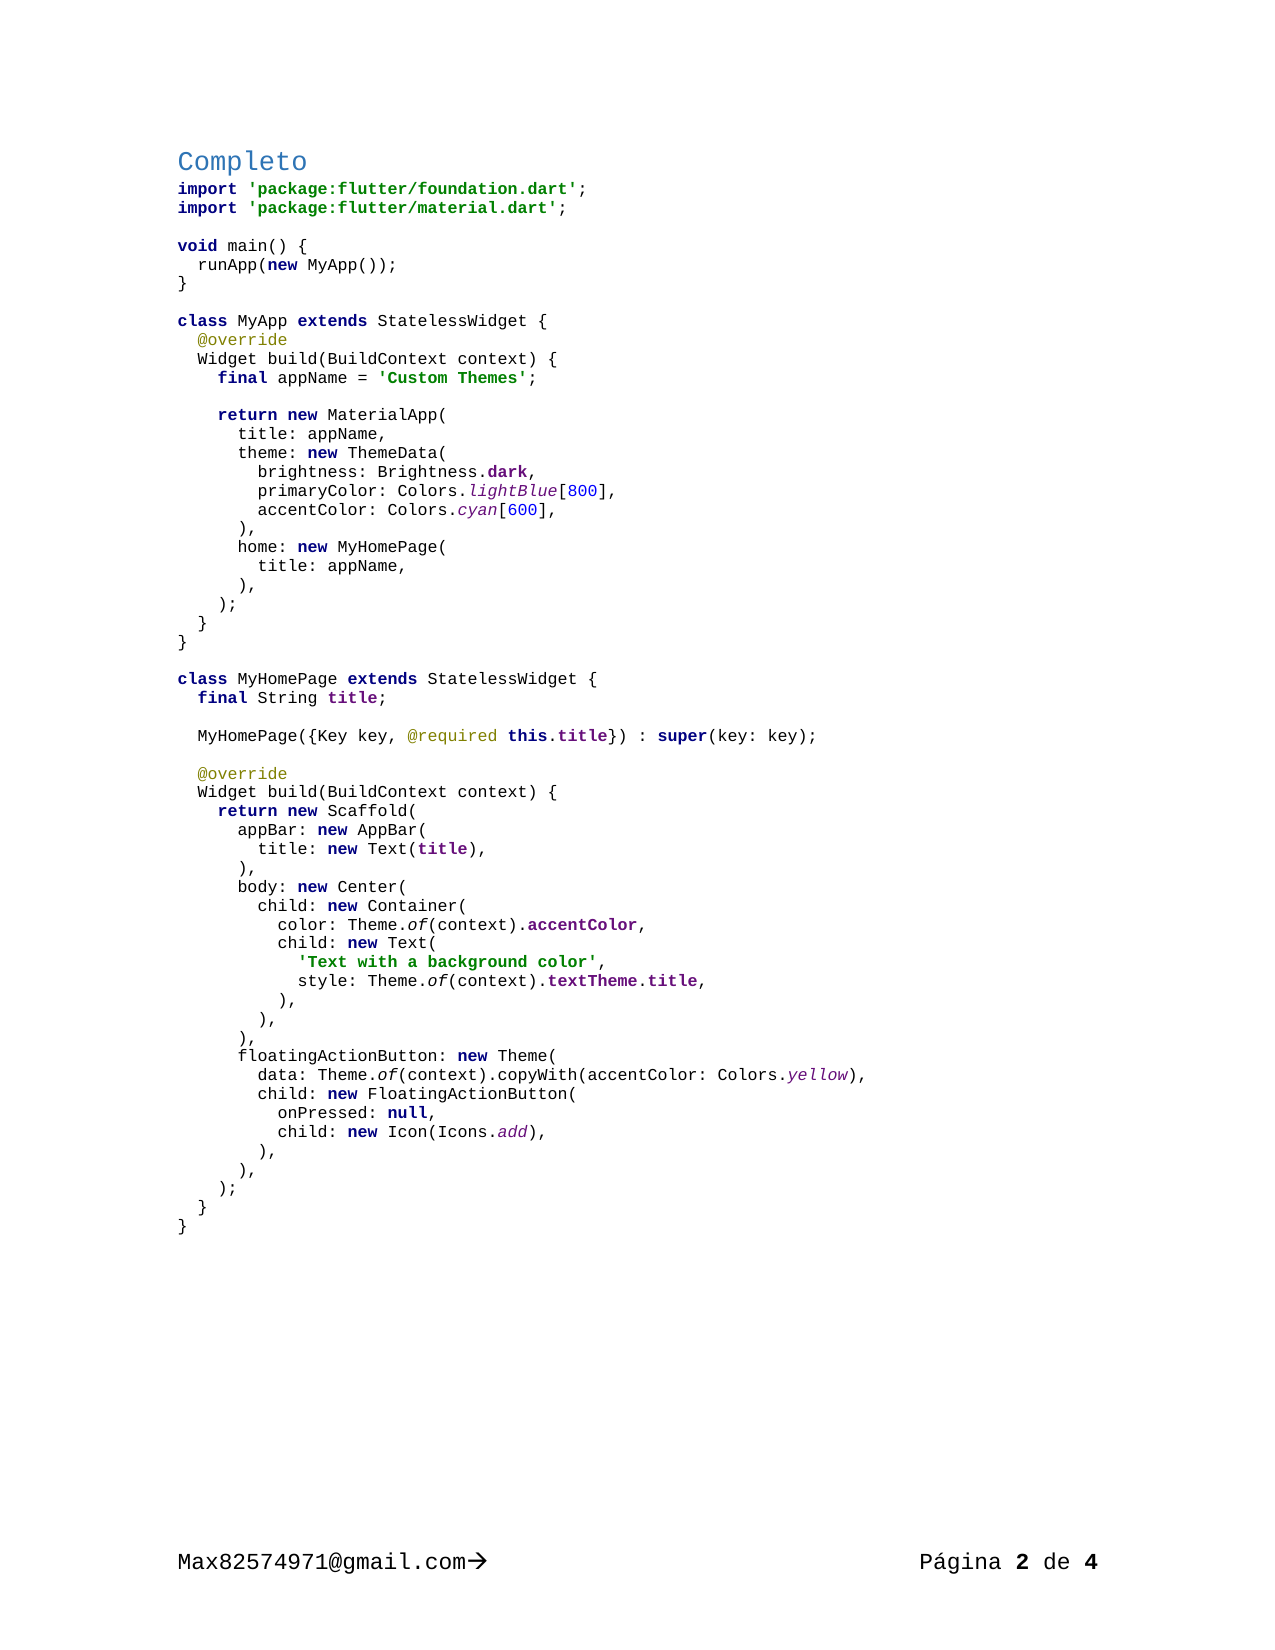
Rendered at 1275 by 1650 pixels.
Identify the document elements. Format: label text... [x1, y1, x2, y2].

subtitle Completo [177, 148, 1098, 178]
text import 'package:flutter/foundation.dart'; import 'package:flutter/material.dart'; void main() { runApp(new MyApp()); } class MyApp extends StatelessWidget { @override Widget build(BuildContext context) { final appName = 'Custom Themes'; return new MaterialApp( title: appName, theme: new ThemeData( brightness: Brightness.dark, primaryColor: Colors.lightBlue[800], accentColor: Colors.cyan[600], ), home: new MyHomePage( title: appName, ), ); } } class MyHomePage extends StatelessWidget { final String title; MyHomePage({Key key, @required this.title}) : super(key: key); @override Widget build(BuildContext context) { return new Scaffold( appBar: new AppBar( title: new Text(title), ), body: new Center( child: new Container( color: Theme.of(context).accentColor, child: new Text( 'Text with a background color', style: Theme.of(context).textTheme.title, ), ), ), floatingActionButton: new Theme( data: Theme.of(context).copyWith(accentColor: Colors.yellow), child: new FloatingActionButton( onPressed: null, child: new Icon(Icons.add), ), ), ); } } [177, 181, 1098, 1237]
